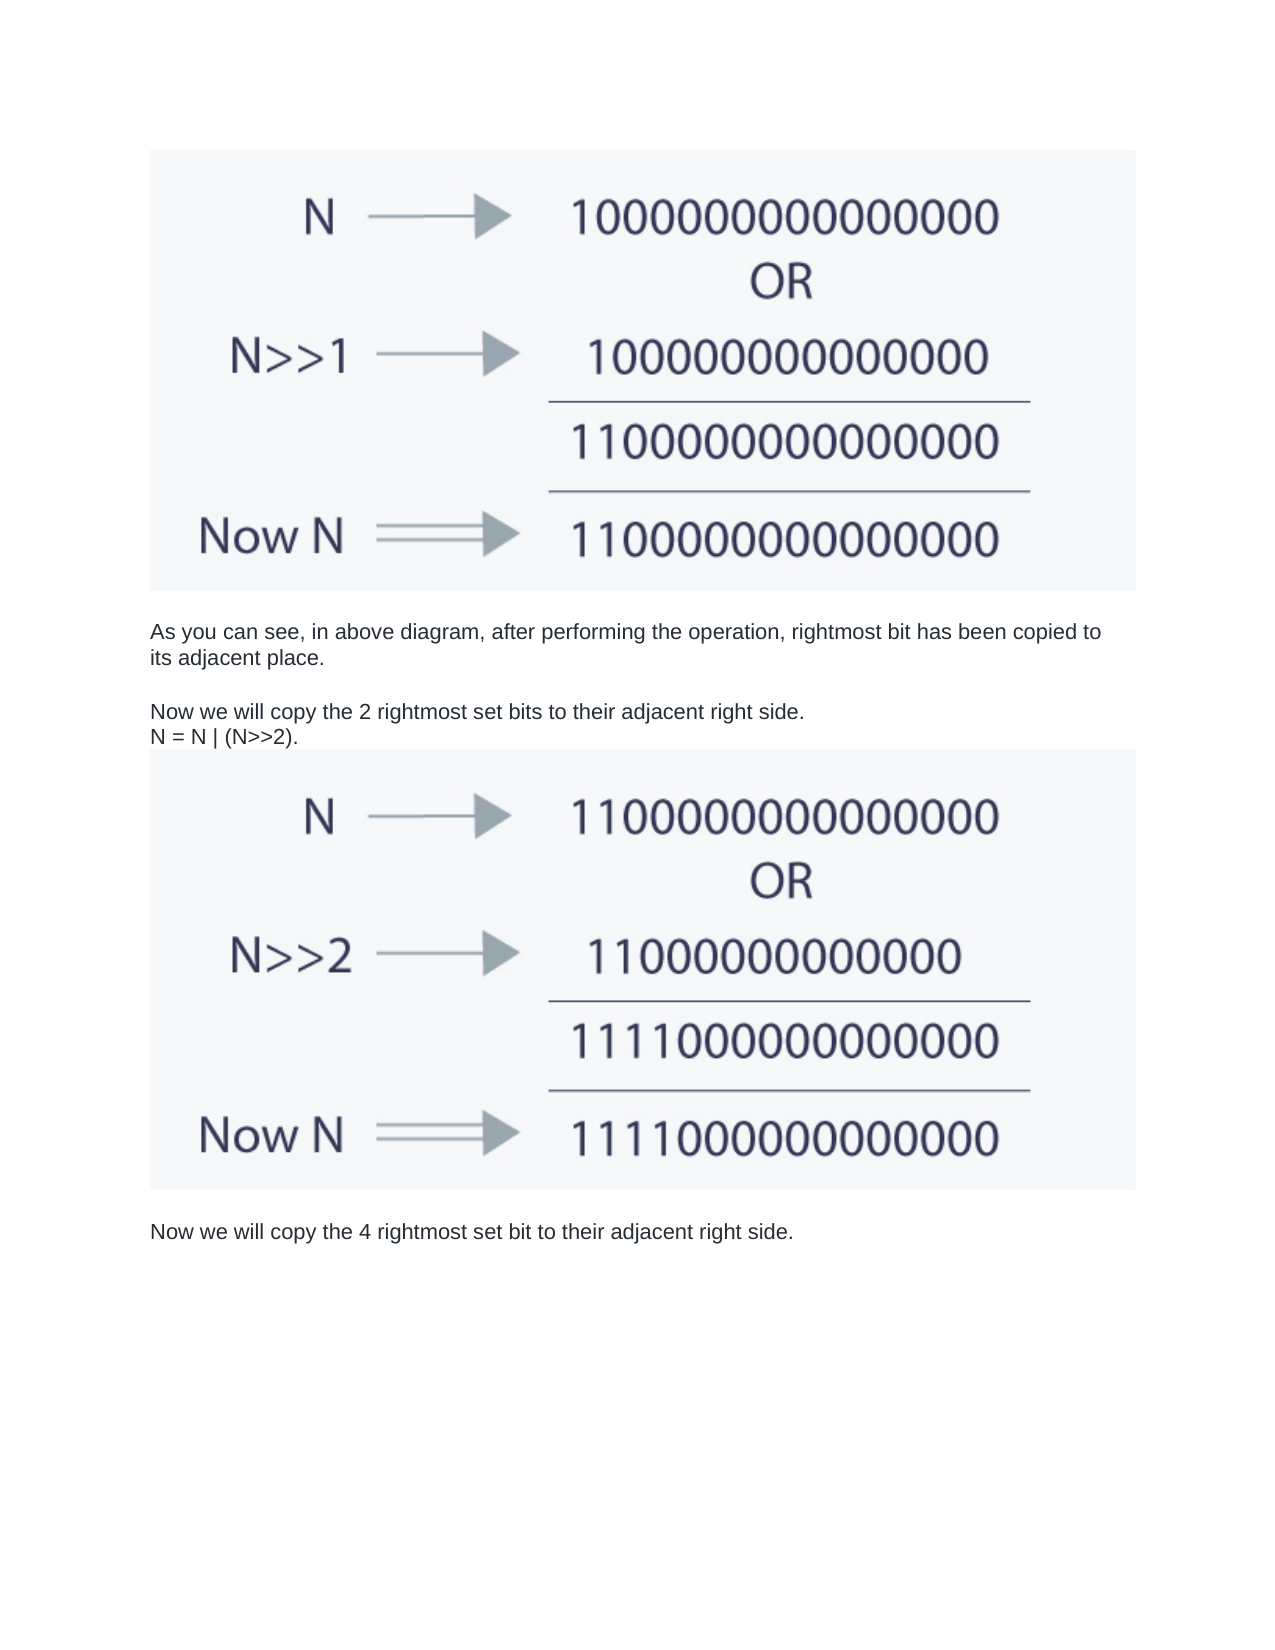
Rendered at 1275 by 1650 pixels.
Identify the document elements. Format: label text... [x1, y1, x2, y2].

text Now we will copy the 4 rightmost set bit to their adjacent right side. [150, 1218, 1125, 1244]
text Now we will copy the 2 rightmost set bits to their adjacent right side. N = N | (N>>2). [150, 699, 1125, 749]
text As you can see, in above diagram, after performing the operation, rightmost bit has been copied to its adjacent place. [150, 619, 1125, 670]
picture [150, 150, 1137, 591]
picture [150, 749, 1137, 1190]
